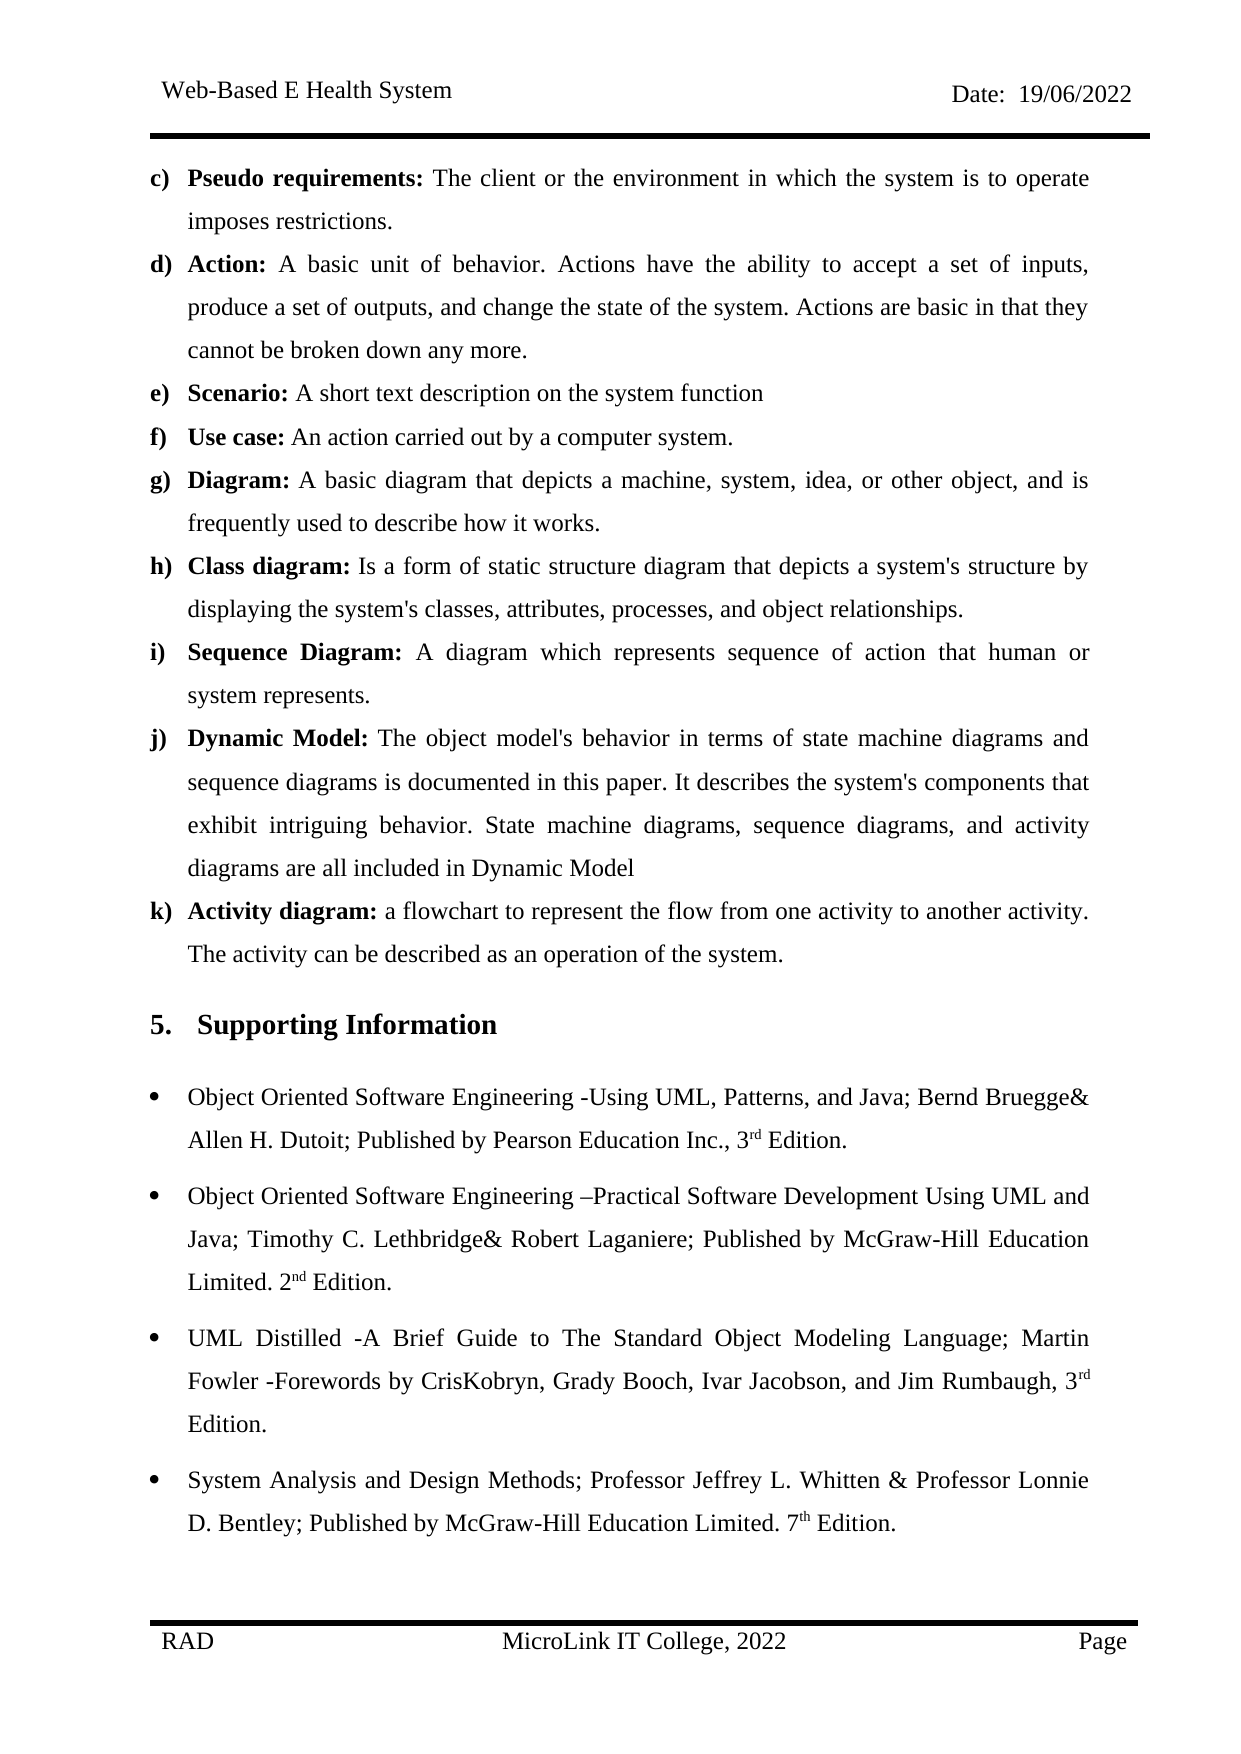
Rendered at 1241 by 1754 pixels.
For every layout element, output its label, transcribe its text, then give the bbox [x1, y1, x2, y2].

list Class diagram: Is a form of static structure diagram that depicts a system's structure by displaying the system's classes, attributes, processes, and object relationships. [150, 551, 1090, 623]
subtitle Supporting Information [150, 1007, 1090, 1041]
list Scenario: A short text description on the system function [150, 378, 1090, 407]
list Object Oriented Software Engineering –Practical Software Development Using UML and Java; Timothy C. Lethbridge& Robert Laganiere; Published by McGraw-Hill Education Limited. 2nd Edition. [150, 1181, 1090, 1296]
list Activity diagram: a flowchart to represent the flow from one activity to another activity. The activity can be described as an operation of the system. [150, 896, 1090, 968]
list Sequence Diagram: A diagram which represents sequence of action that human or system represents. [150, 637, 1090, 709]
list Pseudo requirements: The client or the environment in which the system is to operate imposes restrictions. [150, 163, 1090, 235]
list Action: A basic unit of behavior. Actions have the ability to accept a set of inputs, produce a set of outputs, and change the state of the system. Actions are basic in that they cannot be broken down any more. [150, 249, 1090, 364]
list System Analysis and Design Methods; Professor Jeffrey L. Whitten & Professor Lonnie D. Bentley; Published by McGraw-Hill Education Limited. 7th Edition. [150, 1465, 1090, 1537]
list Object Oriented Software Engineering -Using UML, Patterns, and Java; Bernd Bruegge& Allen H. Dutoit; Published by Pearson Education Inc., 3rd Edition. [150, 1082, 1090, 1154]
list Dynamic Model: The object model's behavior in terms of state machine diagrams and sequence diagrams is documented in this paper. It describes the system's components that exhibit intriguing behavior. State machine diagrams, sequence diagrams, and activity diagrams are all included in Dynamic Model [150, 723, 1090, 882]
list Use case: An action carried out by a computer system. [150, 422, 1090, 450]
list UML Distilled -A Brief Guide to The Standard Object Modeling Language; Martin Fowler -Forewords by CrisKobryn, Grady Booch, Ivar Jacobson, and Jim Rumbaugh, 3rd Edition. [150, 1323, 1090, 1438]
list Diagram: A basic diagram that depicts a machine, system, idea, or other object, and is frequently used to describe how it works. [150, 465, 1090, 537]
